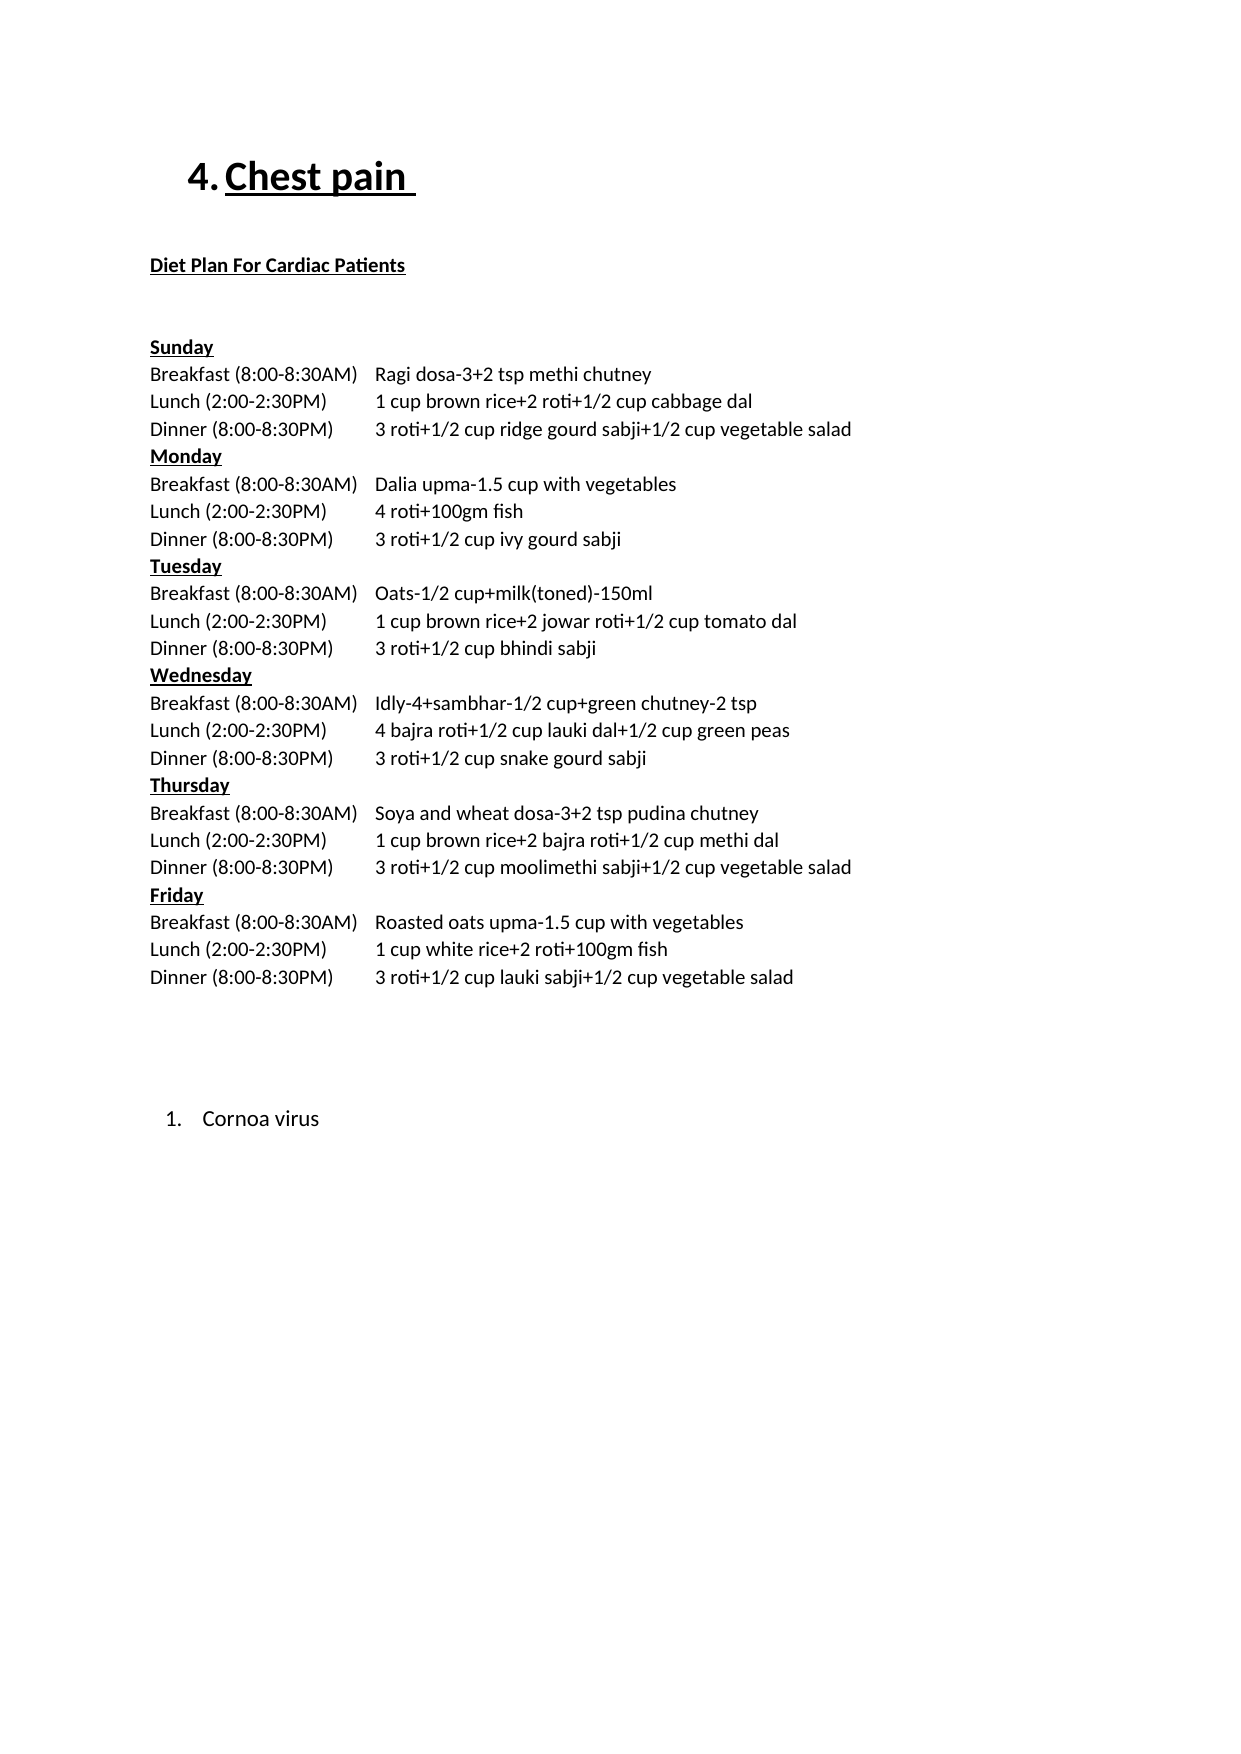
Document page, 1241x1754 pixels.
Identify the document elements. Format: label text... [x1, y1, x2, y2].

text Dinner (8:00-8:30PM) 3 roti+1/2 cup ridge gourd sabji+1/2 cup vegetable salad [150, 416, 1090, 442]
text Lunch (2:00-2:30PM) 1 cup brown rice+2 roti+1/2 cup cabbage dal [150, 389, 1090, 414]
text Tuesday [150, 553, 1090, 578]
text Diet Plan For Cardiac Patients [150, 252, 1090, 277]
text Lunch (2:00-2:30PM) 1 cup white rice+2 roti+100gm fish [150, 937, 1090, 962]
text Dinner (8:00-8:30PM) 3 roti+1/2 cup snake gourd sabji [150, 745, 1090, 770]
text Monday [150, 443, 1090, 469]
text Dinner (8:00-8:30PM) 3 roti+1/2 cup ivy gourd sabji [150, 526, 1090, 551]
text Breakfast (8:00-8:30AM) Dalia upma-1.5 cup with vegetables [150, 471, 1090, 496]
text Breakfast (8:00-8:30AM) Roasted oats upma-1.5 cup with vegetables [150, 909, 1090, 935]
text Breakfast (8:00-8:30AM) Idly-4+sambhar-1/2 cup+green chutney-2 tsp [150, 690, 1090, 716]
list Cornoa virus [165, 1104, 1090, 1132]
text Breakfast (8:00-8:30AM) Soya and wheat dosa-3+2 tsp pudina chutney [150, 800, 1090, 825]
text Lunch (2:00-2:30PM) 4 bajra roti+1/2 cup lauki dal+1/2 cup green peas [150, 717, 1090, 743]
text Wednesday [150, 663, 1090, 688]
text Dinner (8:00-8:30PM) 3 roti+1/2 cup lauki sabji+1/2 cup vegetable salad [150, 964, 1090, 989]
list Chest pain [187, 150, 1090, 201]
text Sunday [150, 334, 1090, 359]
text Breakfast (8:00-8:30AM) Ragi dosa-3+2 tsp methi chutney [150, 361, 1090, 387]
text Friday [150, 882, 1090, 907]
text Lunch (2:00-2:30PM) 1 cup brown rice+2 bajra roti+1/2 cup methi dal [150, 827, 1090, 852]
text Lunch (2:00-2:30PM) 1 cup brown rice+2 jowar roti+1/2 cup tomato dal [150, 608, 1090, 633]
text Dinner (8:00-8:30PM) 3 roti+1/2 cup bhindi sabji [150, 635, 1090, 661]
text Dinner (8:00-8:30PM) 3 roti+1/2 cup moolimethi sabji+1/2 cup vegetable salad [150, 854, 1090, 880]
text Breakfast (8:00-8:30AM) Oats-1/2 cup+milk(toned)-150ml [150, 581, 1090, 606]
text Thursday [150, 772, 1090, 798]
text Lunch (2:00-2:30PM) 4 roti+100gm fish [150, 498, 1090, 524]
